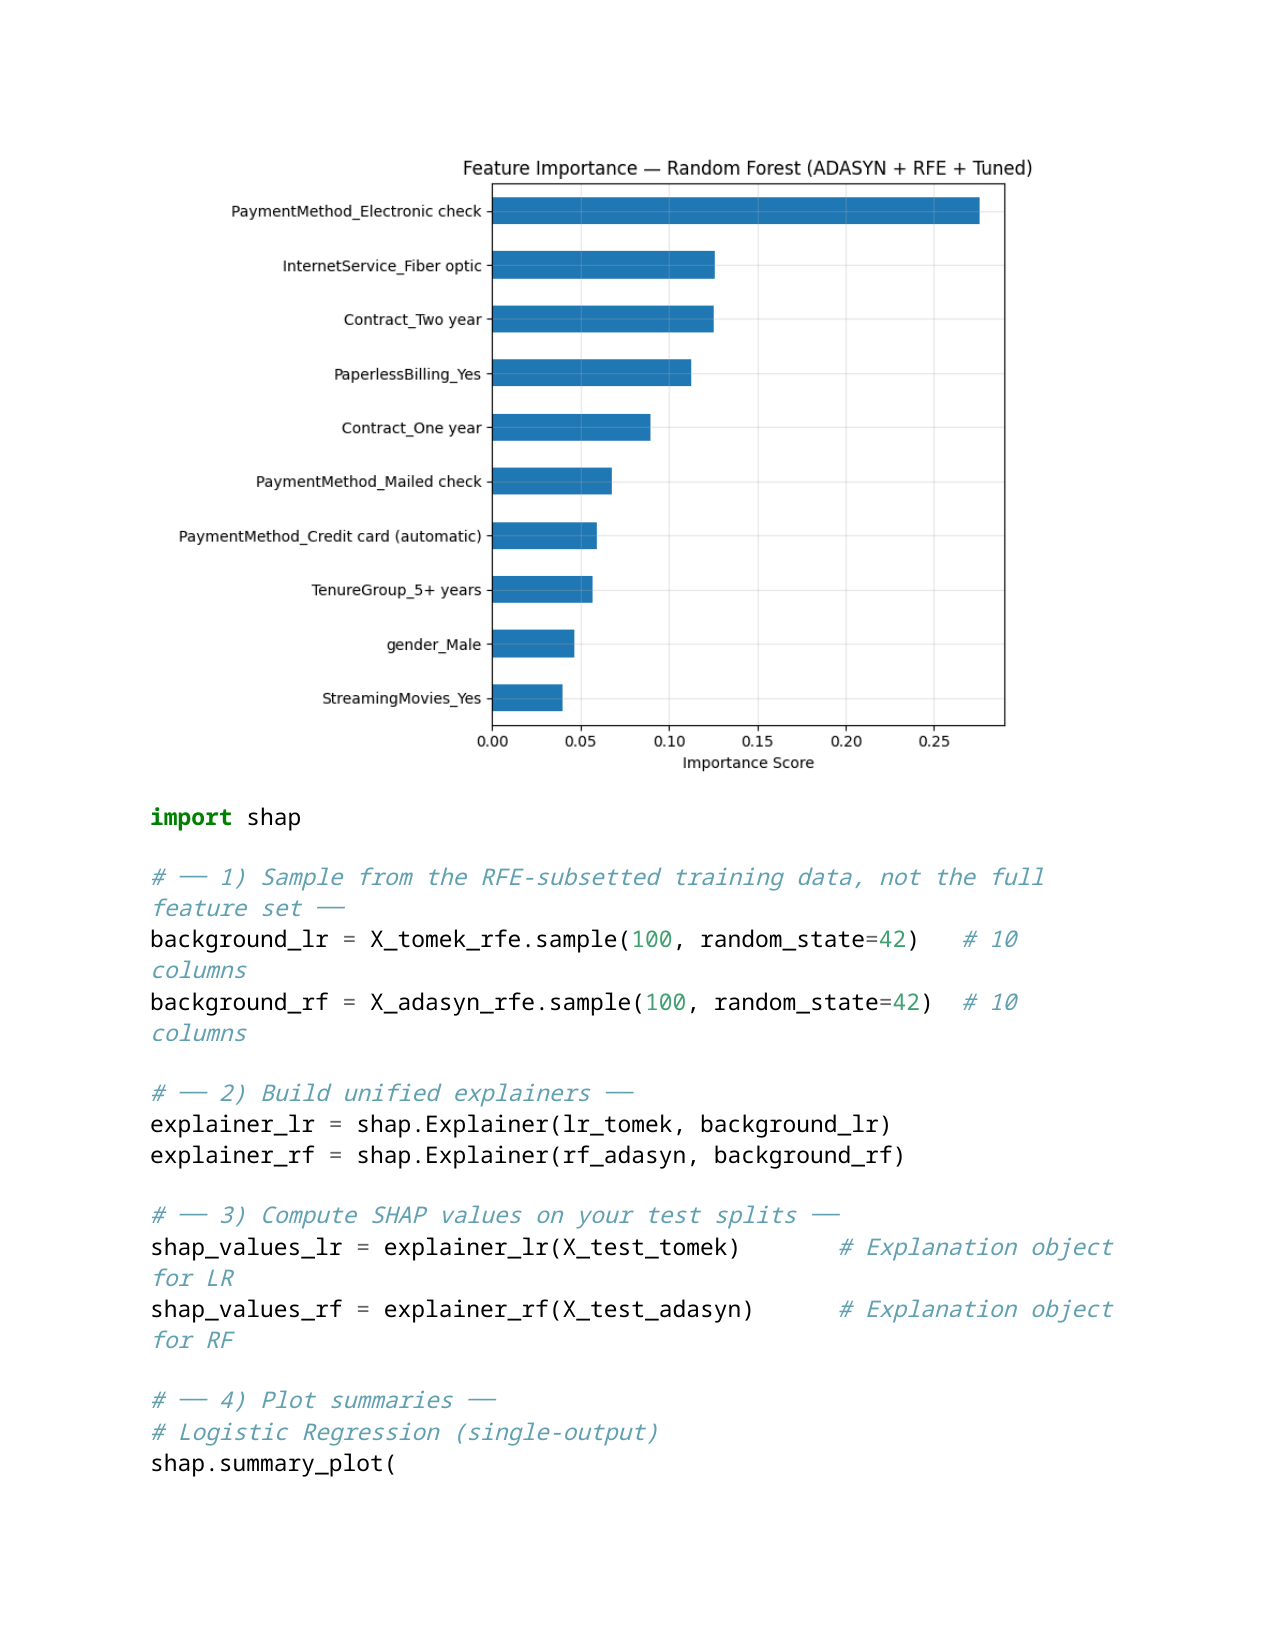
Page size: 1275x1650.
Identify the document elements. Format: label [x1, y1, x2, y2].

text [150, 801, 1125, 1478]
picture [168, 150, 1044, 782]
